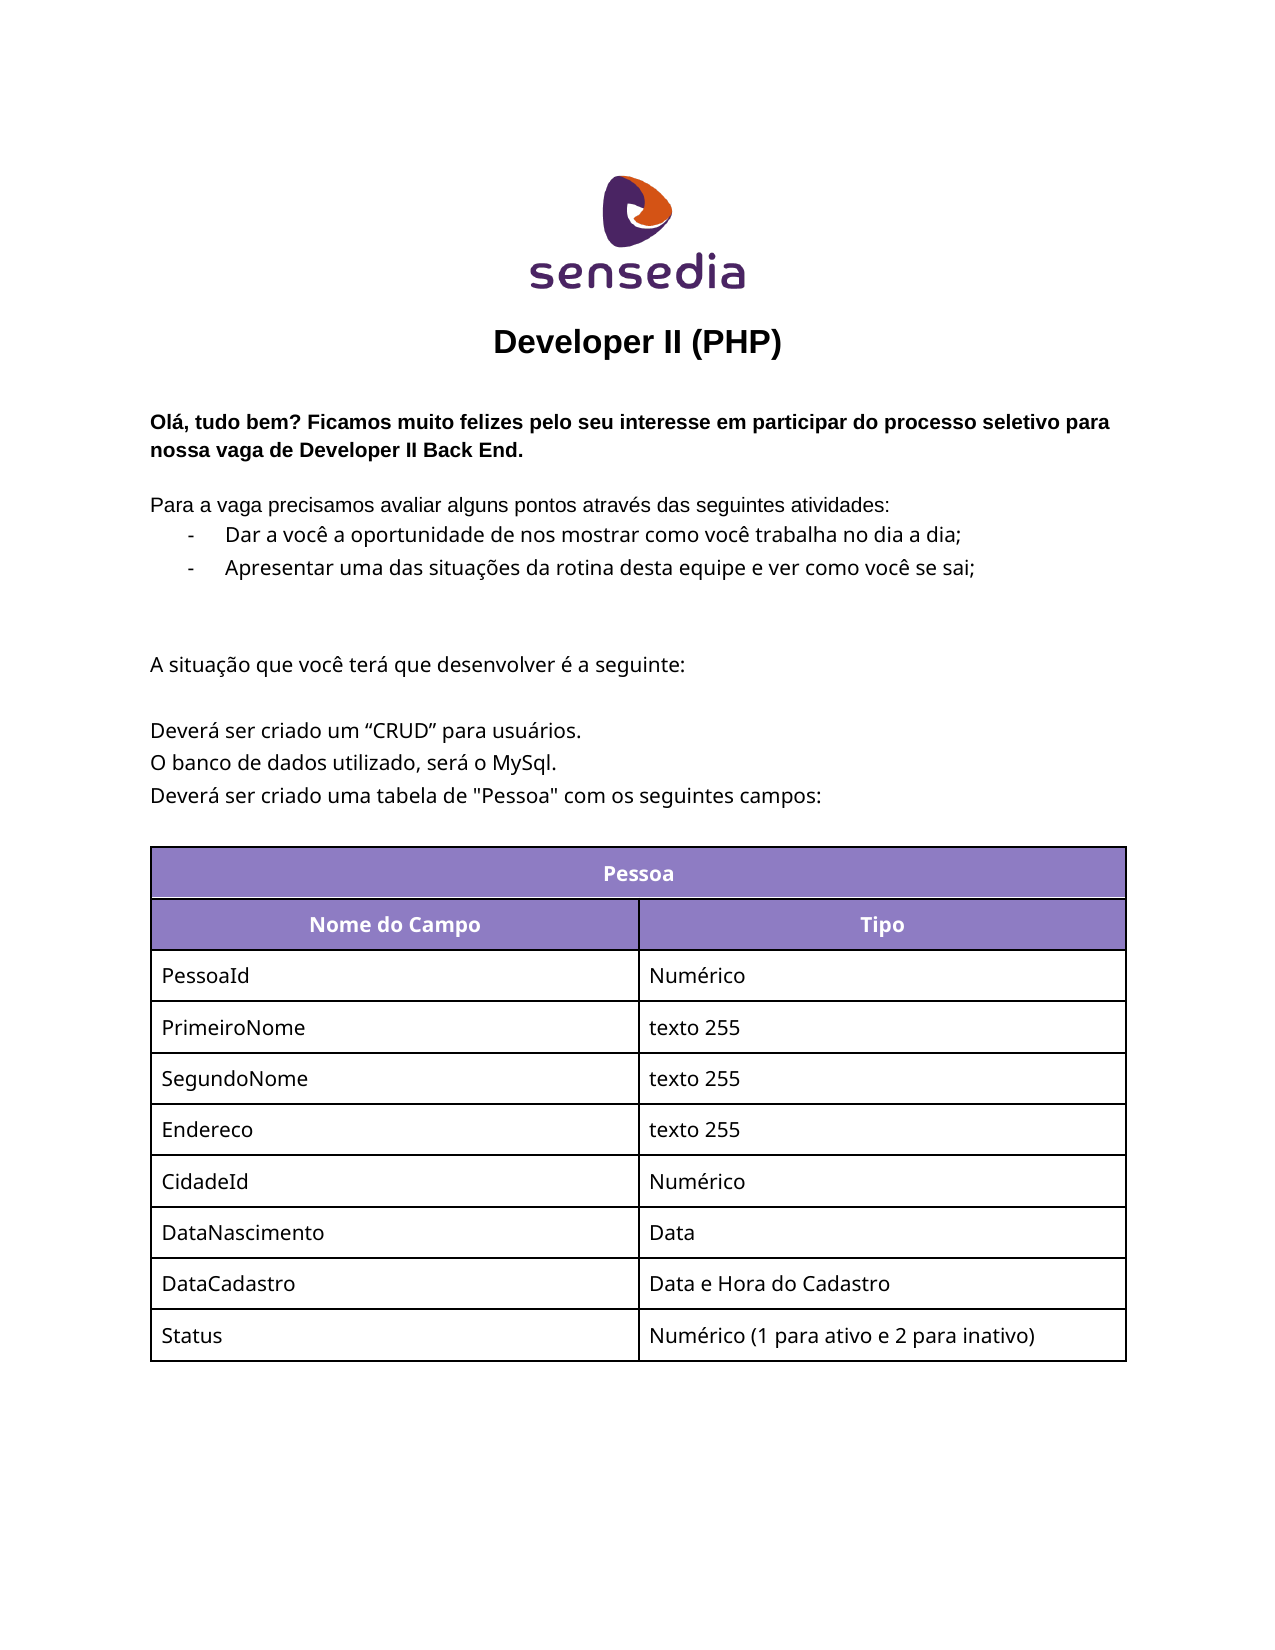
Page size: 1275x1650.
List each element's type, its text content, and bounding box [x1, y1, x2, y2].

table_cell Endereco [152, 1105, 638, 1154]
text Para a vaga precisamos avaliar alguns pontos através das seguintes atividades: [150, 493, 1125, 517]
table_cell PrimeiroNome [152, 1002, 638, 1052]
table_cell texto 255 [640, 1054, 1125, 1103]
table_cell Data [640, 1208, 1125, 1257]
list Apresentar uma das situações da rotina desta equipe e ver como você se sai; [187, 553, 1125, 581]
table_cell Tipo [640, 900, 1125, 949]
table_cell DataNascimento [152, 1208, 638, 1257]
table_cell Data e Hora do Cadastro [640, 1259, 1125, 1308]
text Developer II (PHP) [150, 322, 1125, 360]
text O banco de dados utilizado, será o MySql. [150, 748, 1125, 777]
text Olá, tudo bem? Ficamos muito felizes pelo seu interesse em participar do processo seletivo para nossa vaga de Developer II Back End. [150, 410, 1125, 462]
text A situação que você terá que desenvolver é a seguinte: [150, 651, 1125, 679]
table_cell Status [152, 1310, 638, 1360]
picture [504, 150, 771, 318]
text Deverá ser criado um “CRUD” para usuários. [150, 716, 1125, 744]
table_cell Numérico (1 para ativo e 2 para inativo) [640, 1310, 1125, 1360]
table_cell CidadeId [152, 1156, 638, 1206]
table_header Pessoa [152, 848, 1125, 897]
table_cell Numérico [640, 1156, 1125, 1206]
table_cell SegundoNome [152, 1054, 638, 1103]
table_cell texto 255 [640, 1002, 1125, 1052]
table_cell Numérico [640, 951, 1125, 1000]
table_cell Nome do Campo [152, 900, 638, 949]
table_cell PessoaId [152, 951, 638, 1000]
text Deverá ser criado uma tabela de "Pessoa" com os seguintes campos: [150, 781, 1125, 809]
list Dar a você a oportunidade de nos mostrar como você trabalha no dia a dia; [187, 520, 1125, 548]
table_cell texto 255 [640, 1105, 1125, 1154]
table_cell DataCadastro [152, 1259, 638, 1308]
